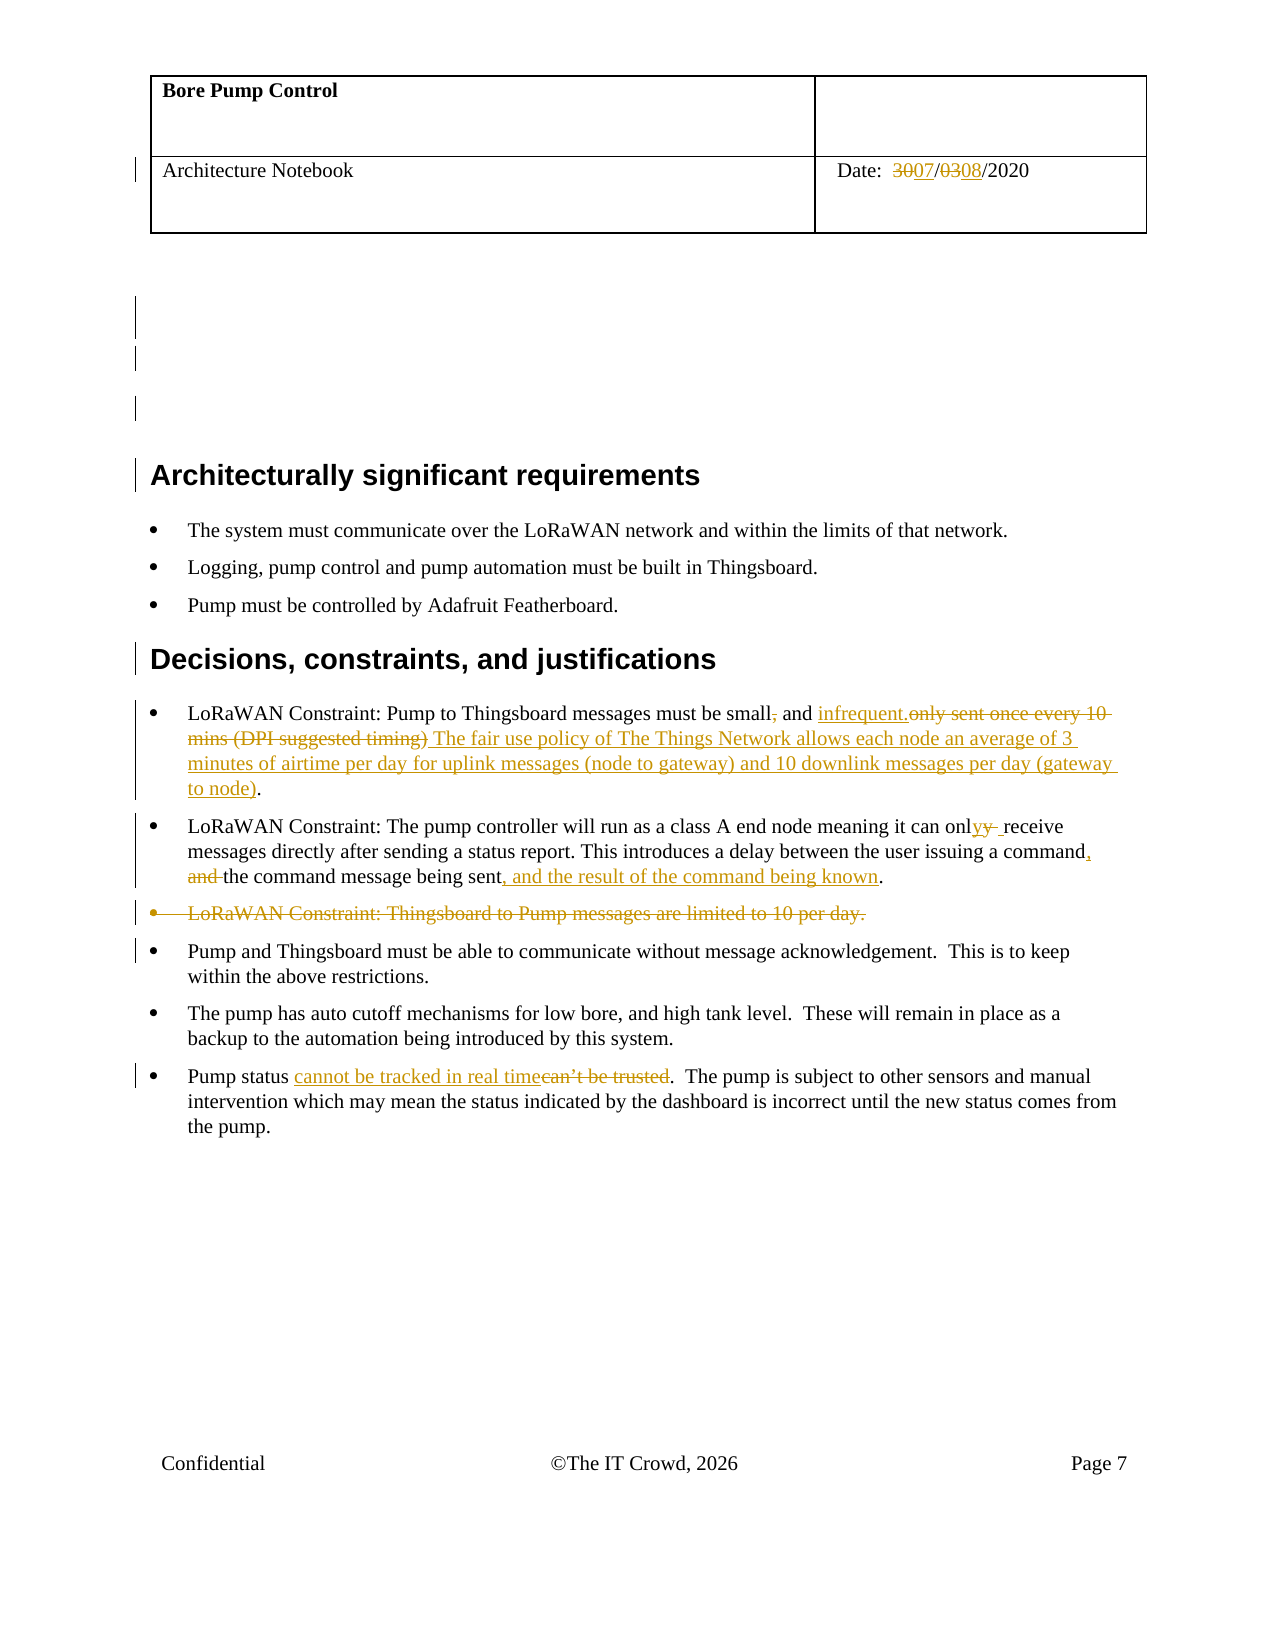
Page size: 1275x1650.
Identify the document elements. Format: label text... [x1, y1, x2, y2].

subtitle Architecturally significant requirements [150, 458, 1125, 492]
list LoRaWAN Constraint: Pump to Thingsboard messages must be small and . [150, 700, 1125, 800]
list The pump has auto cutoff mechanisms for low bore, and high tank level. These will remain in place as a backup to the automation being introduced by this system. [150, 1000, 1125, 1050]
list LoRaWAN Constraint: The pump controller will run as a class A end node meaning it can onlreceive messages directly after sending a status report. This introduces a delay between the user issuing a command the command message being sent. [150, 813, 1125, 888]
list Logging, pump control and pump automation must be built in Thingsboard. [150, 554, 1125, 579]
list Pump must be controlled by Adafruit Featherboard. [150, 592, 1125, 617]
list Pump and Thingsboard must be able to communicate without message acknowledgement. This is to keep within the above restrictions. [150, 938, 1125, 988]
list Pump status . The pump is subject to other sensors and manual intervention which may mean the status indicated by the dashboard is incorrect until the new status comes from the pump. [150, 1063, 1125, 1138]
subtitle Decisions, constraints, and justifications [150, 642, 1125, 675]
list The system must communicate over the LoRaWAN network and within the limits of that network. [150, 517, 1125, 542]
